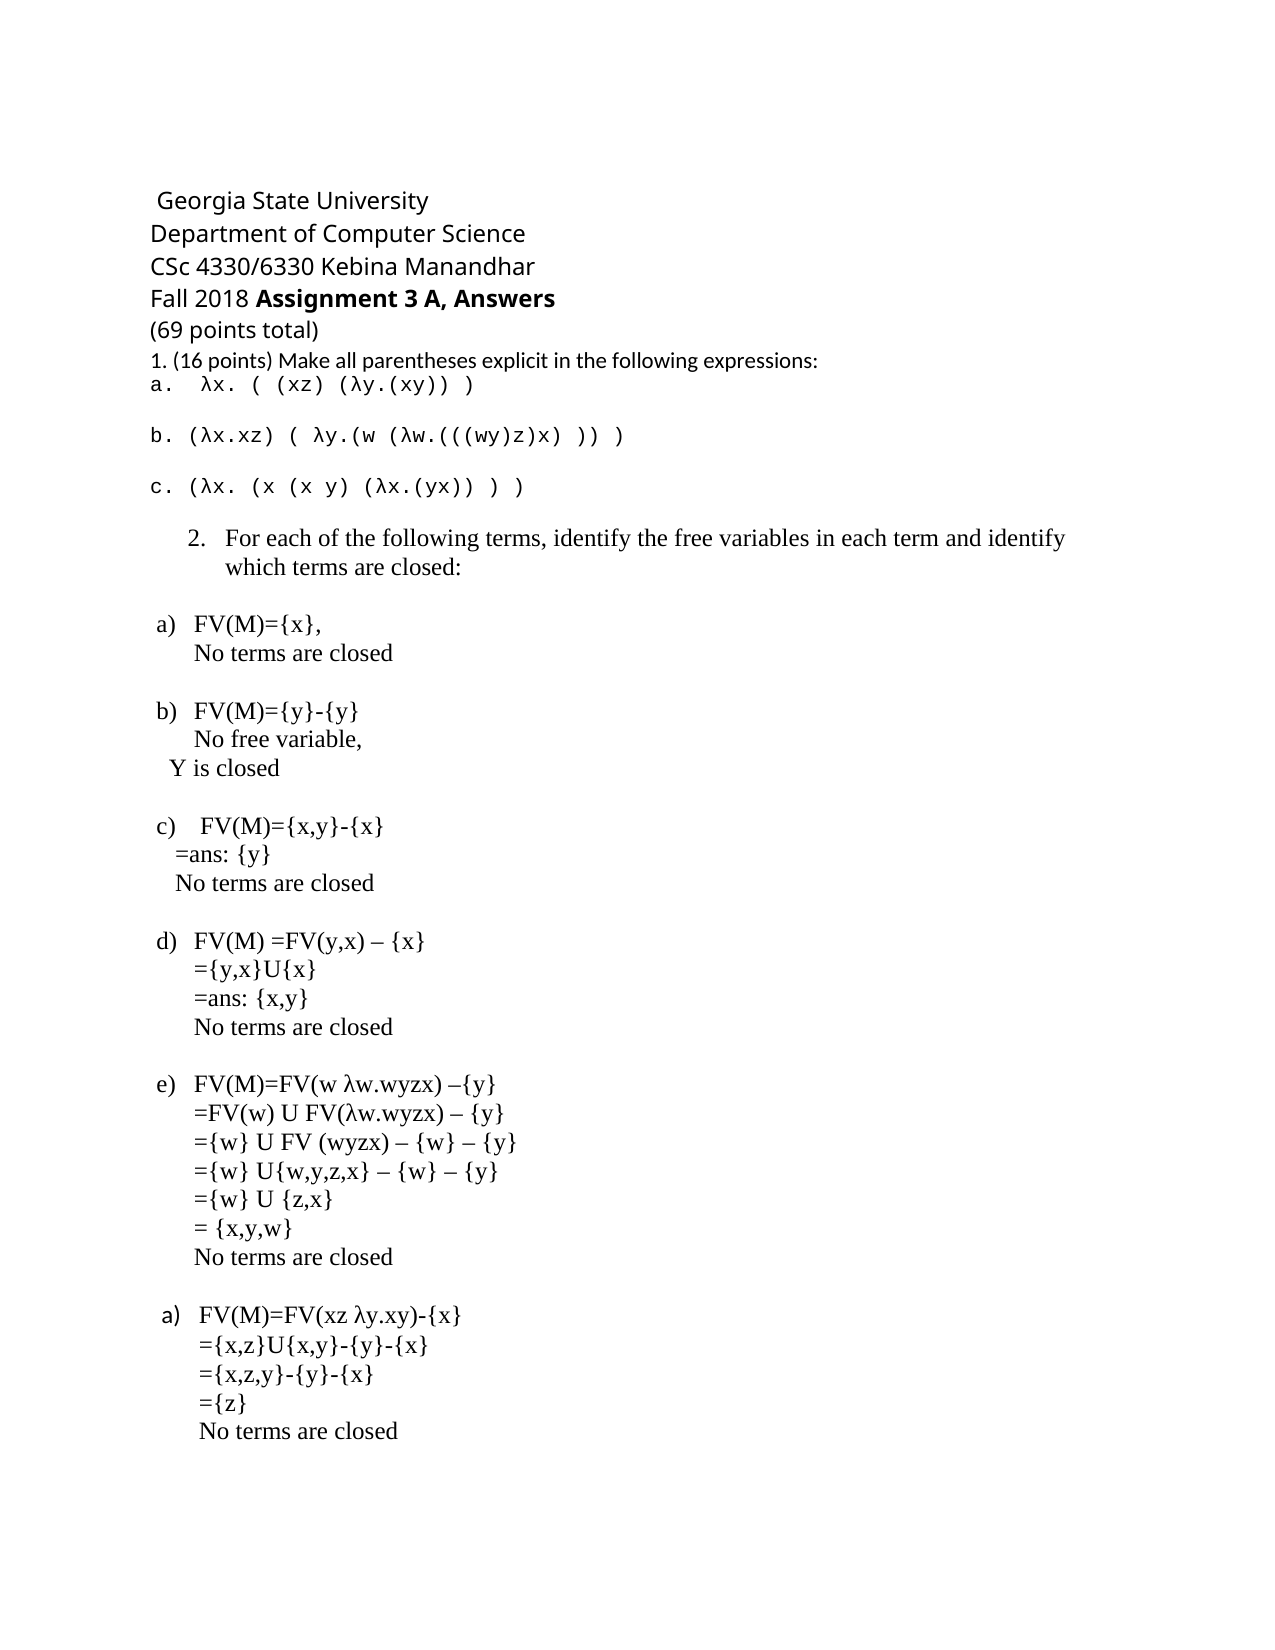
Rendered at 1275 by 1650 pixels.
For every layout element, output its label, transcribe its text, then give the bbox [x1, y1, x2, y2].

text Fall 2018 Assignment 3 A, Answers [150, 282, 1125, 314]
list FV(M)={y}-{y} [156, 696, 1125, 724]
list ={y,x}U{x} [194, 954, 1125, 983]
list For each of the following terms, identify the free variables in each term and identify which terms are closed: [187, 523, 1125, 581]
text ={x,z,y}-{y}-{x} [199, 1359, 1125, 1388]
text CSc 4330/6330 Kebina Manandhar [150, 249, 1125, 282]
list FV(M)=FV(w λw.wyzx) –{y} [156, 1069, 1125, 1098]
list ={w} U{w,y,z,x} – {w} – {y} [194, 1156, 1125, 1184]
text c. (λx. (x (x y) (λx.(yx)) ) ) [150, 476, 1125, 500]
text No terms are closed [199, 1416, 1125, 1445]
text No terms are closed [150, 868, 1125, 897]
list No terms are closed [194, 1242, 1125, 1271]
list ={w} U FV (wyzx) – {w} – {y} [194, 1127, 1125, 1156]
text (69 points total) [150, 314, 1125, 346]
list FV(M)={x,y}-{x} [156, 811, 1125, 839]
list ={w} U {z,x} [194, 1184, 1125, 1213]
list =ans: {x,y} [194, 983, 1125, 1012]
text Y is closed [150, 753, 1125, 782]
text ={x,z}U{x,y}-{y}-{x} [199, 1330, 1125, 1359]
list No free variable, [194, 724, 1125, 753]
list No terms are closed [194, 638, 1125, 667]
text Georgia State University [150, 184, 1125, 217]
text b. (λx.xz) ( λy.(w (λw.(((wy)z)x) )) ) [150, 425, 1125, 448]
list No terms are closed [194, 1012, 1125, 1041]
list FV(M)={x}, [156, 609, 1125, 638]
list FV(M) =FV(y,x) – {x} [156, 926, 1125, 954]
list FV(M)=FV(xz λy.xy)-{x} [161, 1299, 1125, 1330]
list = {x,y,w} [194, 1213, 1125, 1242]
text Department of Computer Science [150, 217, 1125, 249]
text 1. (16 points) Make all parentheses explicit in the following expressions: [150, 346, 1125, 374]
text ={z} [199, 1388, 1125, 1416]
list =FV(w) U FV(λw.wyzx) – {y} [194, 1098, 1125, 1127]
text =ans: {y} [150, 839, 1125, 868]
text a. λx. ( (xz) (λy.(xy)) ) [150, 374, 1125, 397]
